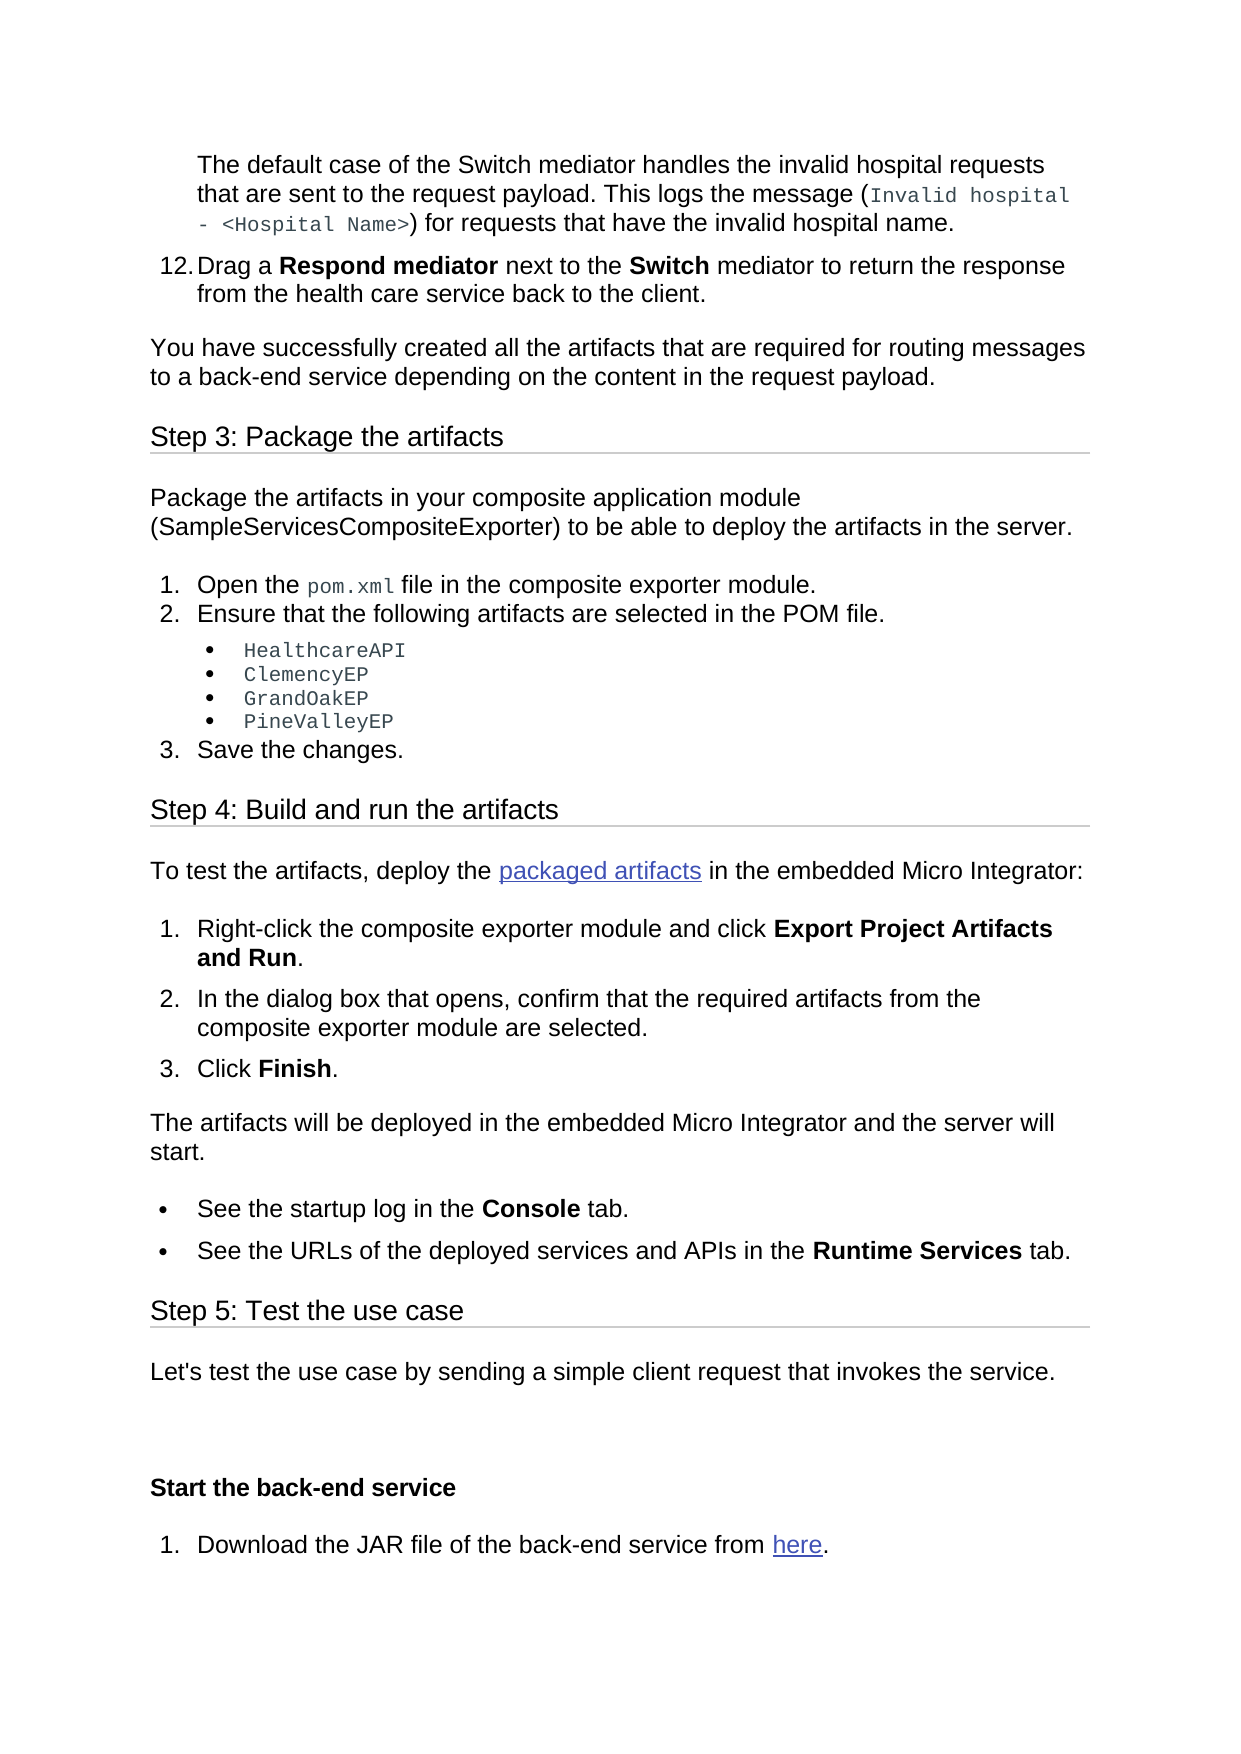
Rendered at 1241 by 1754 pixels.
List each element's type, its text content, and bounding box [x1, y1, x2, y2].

list In the dialog box that opens, confirm that the required artifacts from the composite exporter module are selected. [159, 984, 1090, 1042]
text Package the artifacts in your composite application module (SampleServicesCompositeExporter) to be able to deploy the artifacts in the server. [150, 483, 1090, 540]
text Step 3: Package the artifacts [150, 420, 1090, 452]
list Click Finish. [159, 1054, 1090, 1083]
list ClemencyEP [206, 664, 1090, 688]
list Drag a Respond mediator next to the Switch mediator to return the response from the health care service back to the client. [159, 251, 1090, 308]
list Save the changes. [159, 735, 1090, 764]
list See the URLs of the deployed services and APIs in the Runtime Services tab. [159, 1236, 1090, 1264]
list Download the JAR file of the back-end service from here. [159, 1531, 1090, 1559]
text Start the back-end service [150, 1473, 1090, 1501]
list See the startup log in the Console tab. [159, 1194, 1090, 1223]
list PineValleyEP [206, 711, 1090, 735]
text The artifacts will be deployed in the embedded Micro Integrator and the server will start. [150, 1108, 1090, 1165]
list Ensure that the following artifacts are selected in the POM file. [159, 599, 1090, 628]
list GrandOakEP [206, 688, 1090, 711]
text Step 4: Build and run the artifacts [150, 793, 1090, 825]
list Open the pom.xml file in the composite exporter module. [159, 569, 1090, 599]
text Let's test the use case by sending a simple client request that invokes the service. [150, 1357, 1090, 1386]
list Right-click the composite exporter module and click Export Project Artifacts and Run. [159, 914, 1090, 972]
list HealthcareAPI [206, 641, 1090, 664]
text To test the artifacts, deploy the packaged artifacts in the embedded Micro Integrator: [150, 856, 1090, 885]
text The default case of the Switch mediator handles the invalid hospital requests that are sent to the request payload. This logs the message (Invalid hospital - <Hospital Name>) for requests that have the invalid hospital name. [197, 150, 1090, 238]
text You have successfully created all the artifacts that are required for routing messages to a back-end service depending on the content in the request payload. [150, 333, 1090, 391]
text Step 5: Test the use case [150, 1294, 1090, 1326]
